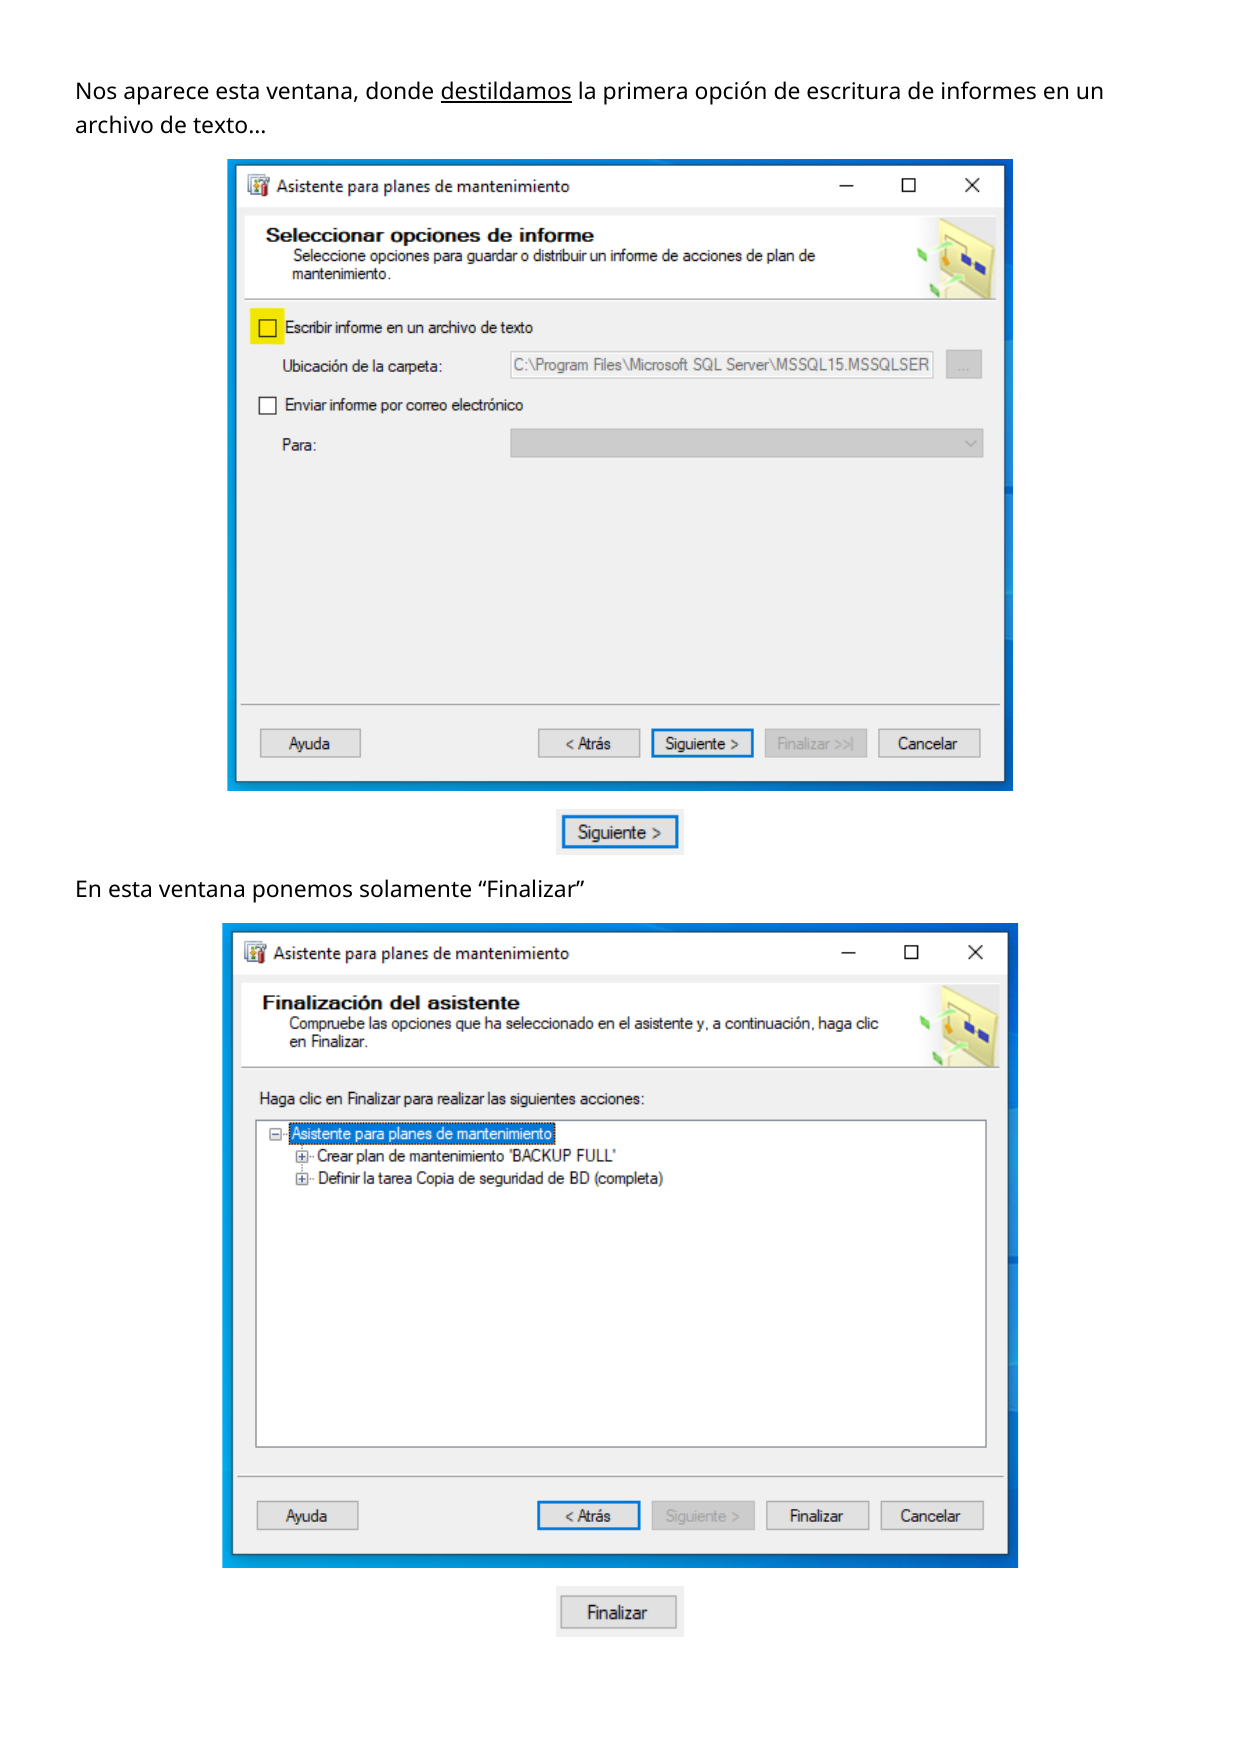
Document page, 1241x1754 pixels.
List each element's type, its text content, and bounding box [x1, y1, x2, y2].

picture [556, 809, 685, 855]
picture [556, 1586, 685, 1637]
picture [236, 159, 1013, 791]
picture [233, 923, 1019, 1568]
text En esta ventana ponemos solamente “Finalizar” [75, 873, 1165, 904]
text Nos aparece esta ventana, donde destildamos la primera opción de escritura de informes en un archivo de texto… [75, 75, 1165, 140]
